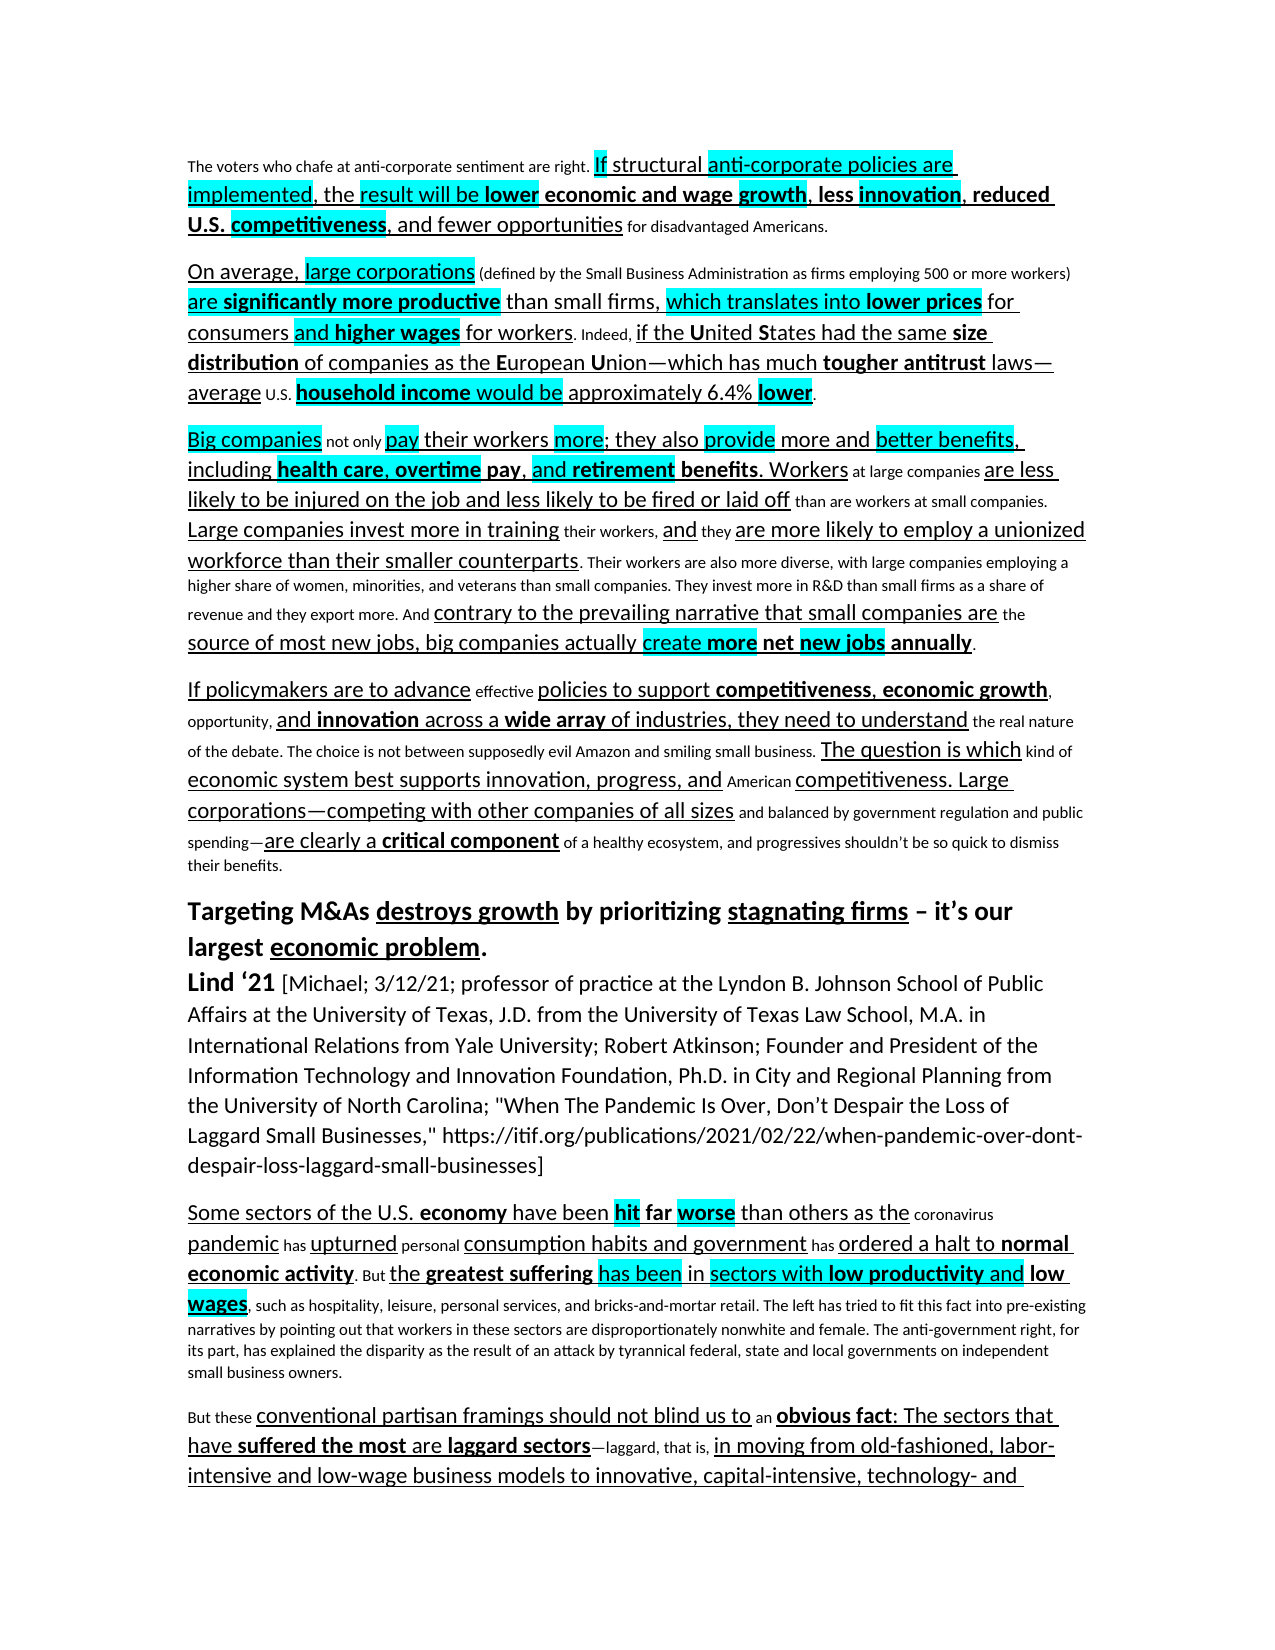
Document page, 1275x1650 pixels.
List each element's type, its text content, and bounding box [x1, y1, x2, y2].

text Lind ‘21 [Michael; 3/12/21; professor of practice at the Lyndon B. Johnson School of Public Affairs at the University of Texas, J.D. from the University of Texas Law School, M.A. in International Relations from Yale University; Robert Atkinson; Founder and President of the Information Technology and Innovation Foundation, Ph.D. in City and Regional Planning from the University of North Carolina; "When The Pandemic Is Over, Don’t Despair the Loss of Laggard Small Businesses," https://itif.org/publications/2021/02/22/when-pandemic-over-dont-despair-loss-laggard-small-businesses] [187, 965, 1087, 1180]
text On average, large corporations (defined by the Small Business Administration as firms employing 500 or more workers) are significantly more productive than small firms, which translates into lower prices for consumers and higher wages for workers. Indeed, if the United States had the same size distribution of companies as the European Union—which has much tougher antitrust laws—average U.S. household income would be approximately 6.4% lower. [187, 257, 1087, 406]
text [187, 1401, 1087, 1489]
text Some sectors of the U.S. economy have been hit far worse than others as the coronavirus pandemic has upturned personal consumption habits and government has ordered a halt to normal economic activity. But the greatest suffering has been in sectors with low productivity and low wages, such as hospitality, leisure, personal services, and bricks-and-mortar retail. The left has tried to fit this fact into pre-existing narratives by pointing out that workers in these sectors are disproportionately nonwhite and female. The anti-government right, for its part, has explained the disparity as the result of an attack by tyrannical federal, state and local governments on independent small business owners. [187, 1198, 1087, 1383]
text If policymakers are to advance effective policies to support competitiveness, economic growth, opportunity, and innovation across a wide array of industries, they need to understand the real nature of the debate. The choice is not between supposedly evil Amazon and smiling small business. The question is which kind of economic system best supports innovation, progress, and American competitiveness. Large corporations—competing with other companies of all sizes and balanced by government regulation and public spending—are clearly a critical component of a healthy ecosystem, and progressives shouldn’t be so quick to dismiss their benefits. [187, 675, 1087, 876]
text Big companies not only pay their workers more; they also provide more and better benefits, including health care, overtime pay, and retirement benefits. Workers at large companies are less likely to be injured on the job and less likely to be fired or laid off than are workers at small companies. Large companies invest more in training their workers, and they are more likely to employ a unionized workforce than their smaller counterparts. Their workers are also more diverse, with large companies employing a higher share of women, minorities, and veterans than small companies. They invest more in R&D than small firms as a share of revenue and they export more. And contrary to the prevailing narrative that small companies are the source of most new jobs, big companies actually create more net new jobs annually. [187, 425, 1087, 656]
text The voters who chafe at anti-corporate sentiment are right. If structural anti-corporate policies are implemented, the result will be lower economic and wage growth, less innovation, reduced U.S. competitiveness, and fewer opportunities for disadvantaged Americans. [187, 150, 1087, 238]
subtitle Targeting M&As destroys growth by prioritizing stagnating firms – it’s our largest economic problem. [187, 894, 1087, 963]
